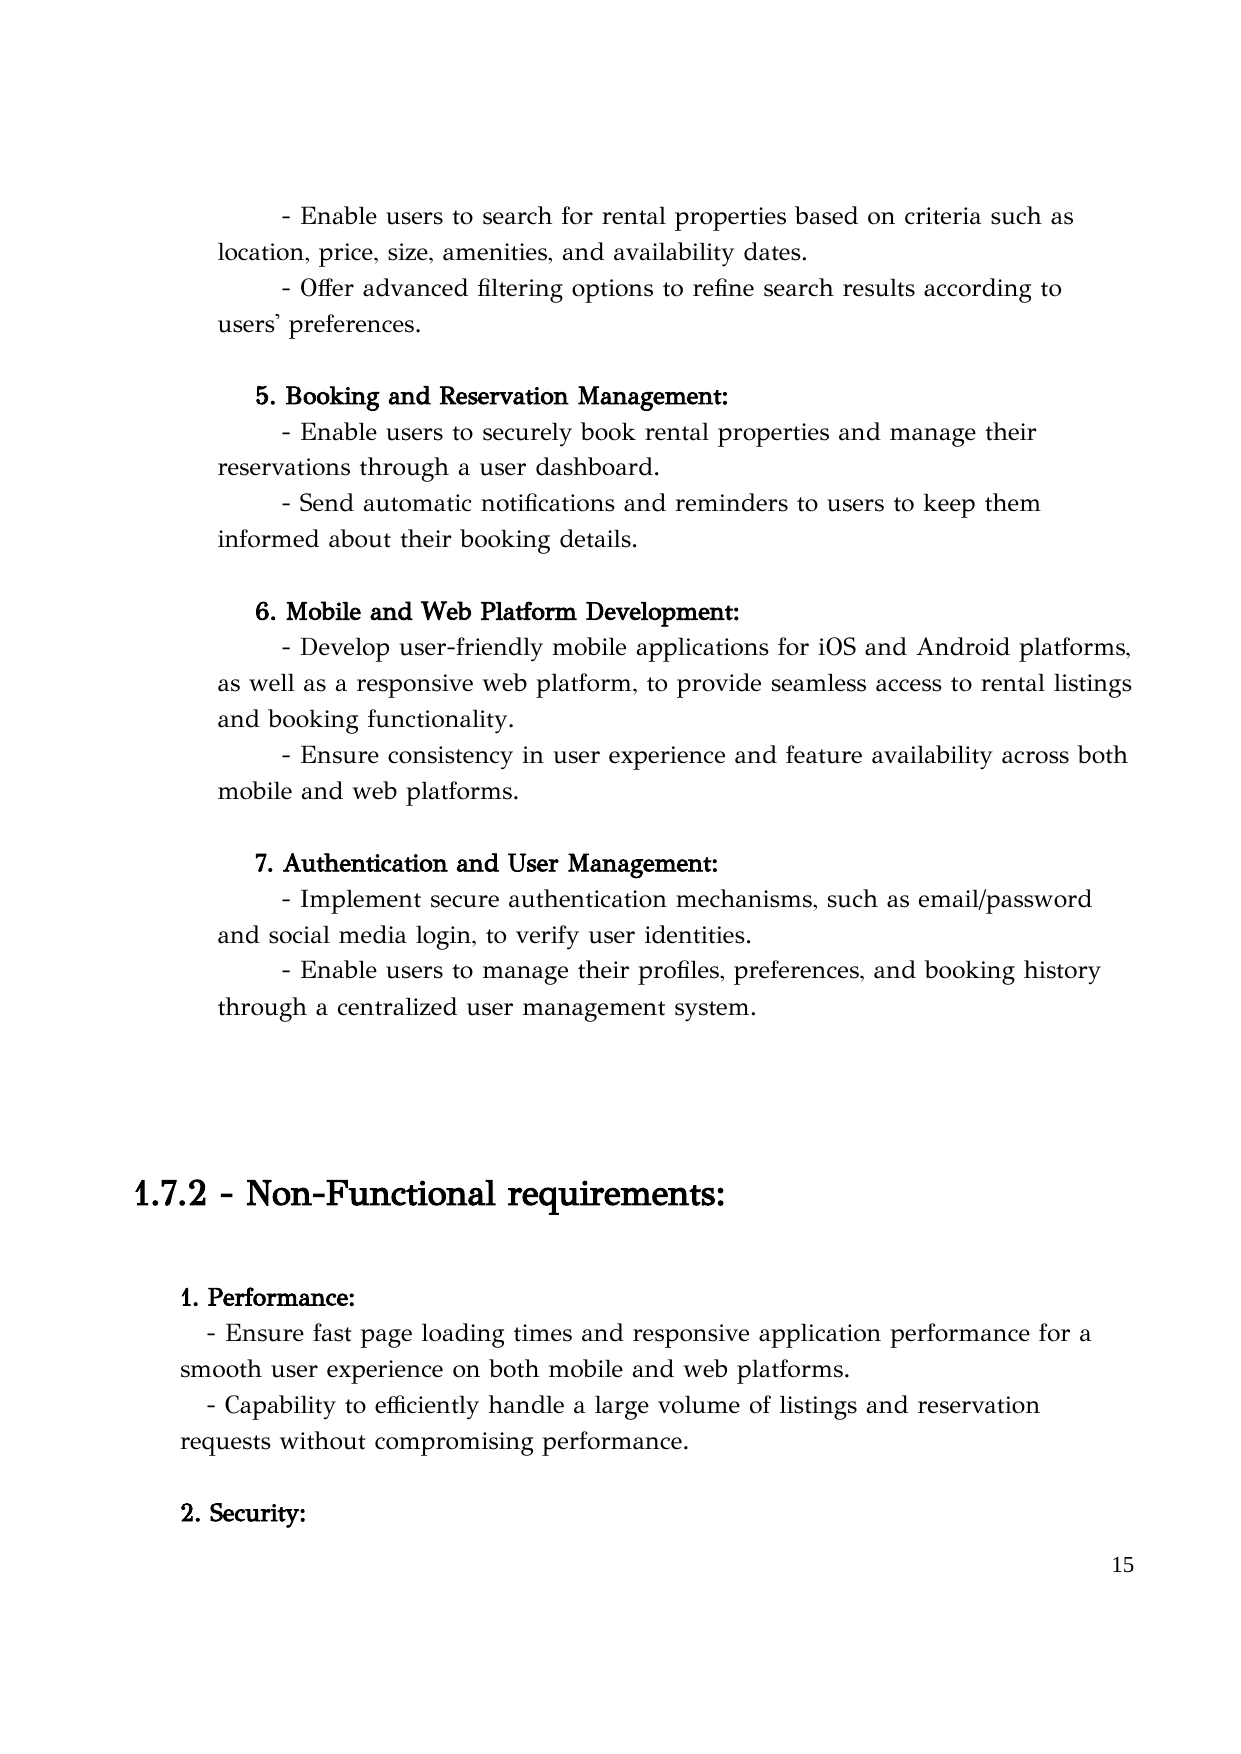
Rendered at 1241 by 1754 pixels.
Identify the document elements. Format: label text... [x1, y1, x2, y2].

text 1.7.2 - Non-Functional requirements: [133, 1170, 1134, 1214]
text - Enable users to manage their profiles, preferences, and booking history through a centralized user management system. [217, 955, 1134, 1022]
text - Offer advanced filtering options to refine search results according to users' preferences. [217, 272, 1134, 339]
text 6. Mobile and Web Platform Development: [217, 595, 1134, 627]
text - Send automatic notifications and reminders to users to keep them informed about their booking details. [217, 487, 1134, 555]
text - Capability to efficiently handle a large volume of listings and reservation requests without compromising performance. [180, 1389, 1134, 1456]
text - Implement secure authentication mechanisms, such as email/password and social media login, to verify user identities. [217, 883, 1134, 950]
text - Ensure fast page loading times and responsive application performance for a smooth user experience on both mobile and web platforms. [180, 1317, 1134, 1384]
text - Enable users to search for rental properties based on criteria such as location, price, size, amenities, and availability dates. [217, 200, 1134, 267]
text 7. Authentication and User Management: [217, 847, 1134, 878]
text 1. Performance: [180, 1281, 1134, 1312]
text - Ensure consistency in user experience and feature availability across both mobile and web platforms. [217, 739, 1134, 806]
text - Develop user-friendly mobile applications for iOS and Android platforms, as well as a responsive web platform, to provide seamless access to rental listings and booking functionality. [217, 631, 1134, 734]
text 5. Booking and Reservation Management: [217, 380, 1134, 411]
text 2. Security: [180, 1497, 1134, 1528]
text - Enable users to securely book rental properties and manage their reservations through a user dashboard. [217, 416, 1134, 483]
